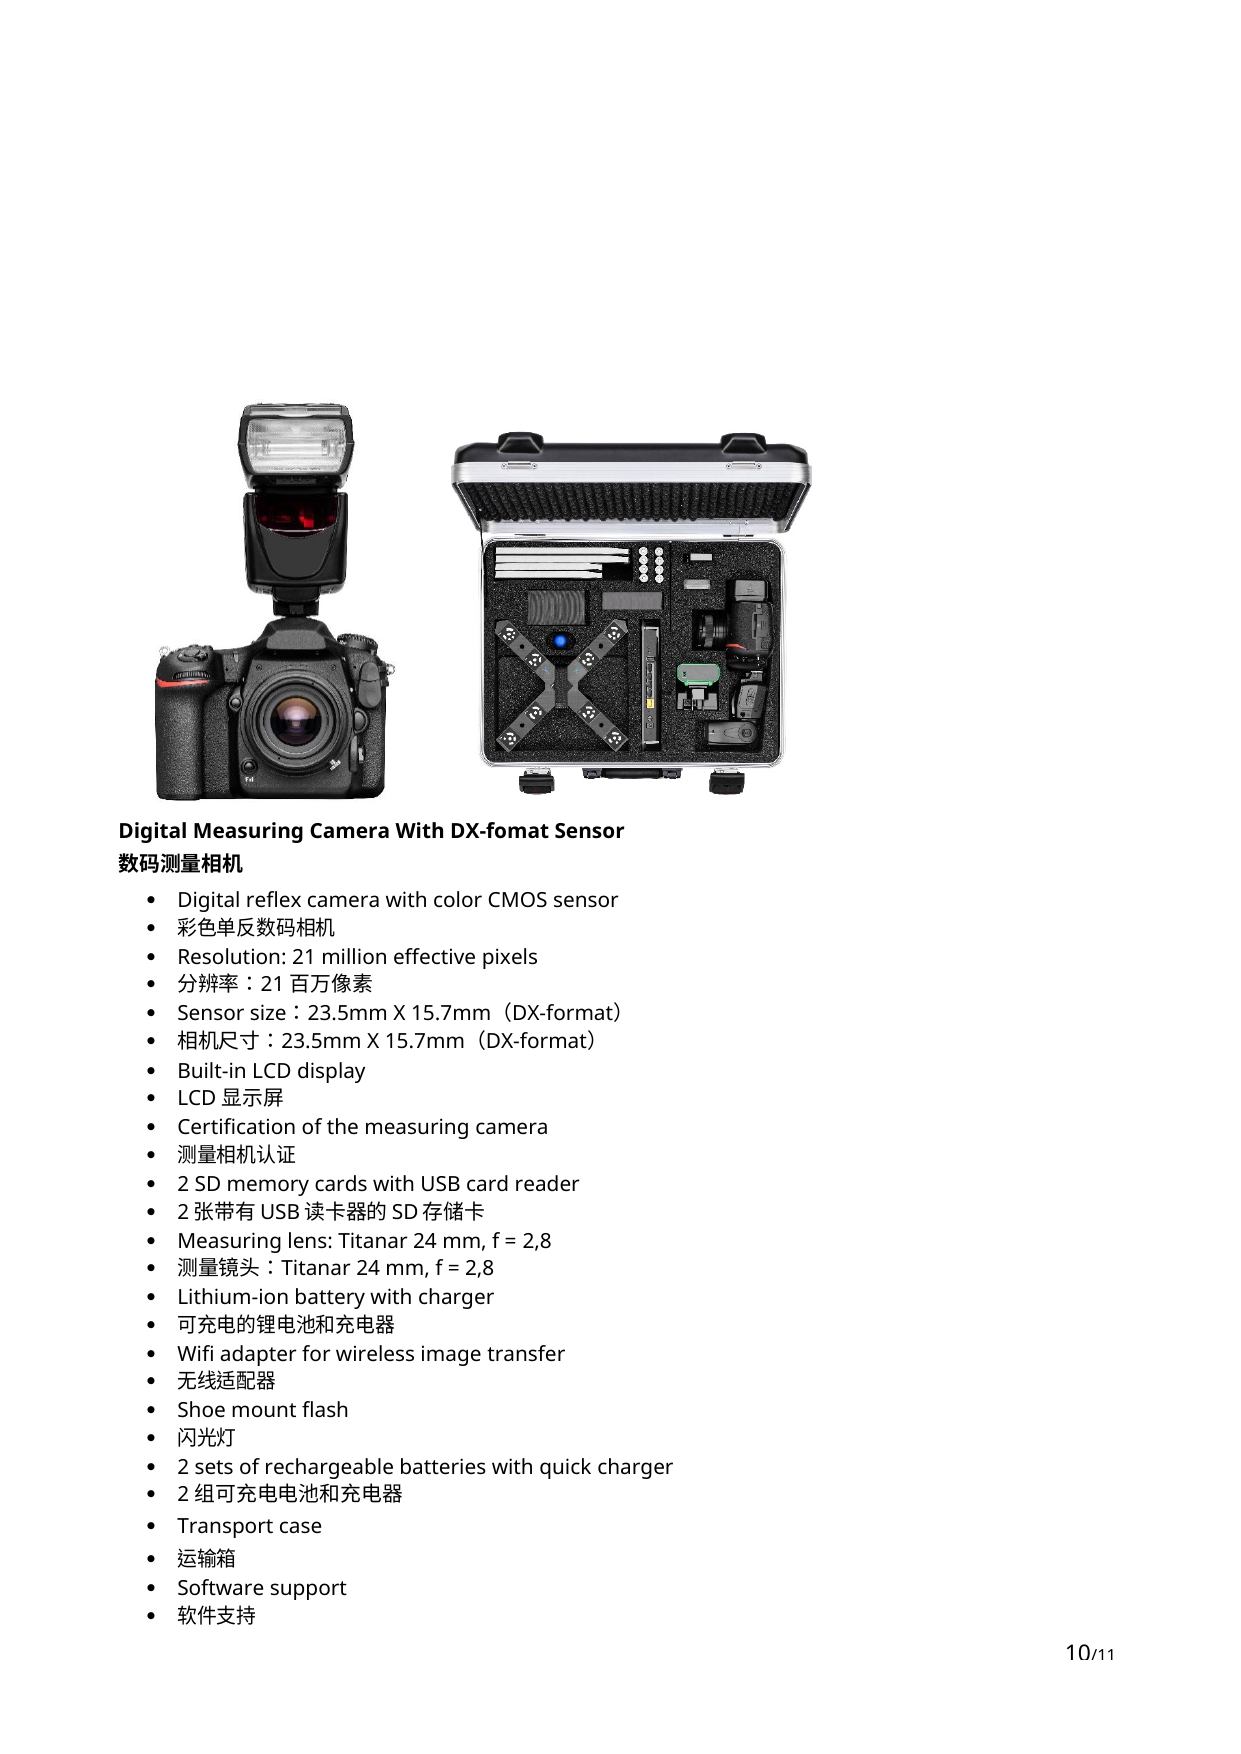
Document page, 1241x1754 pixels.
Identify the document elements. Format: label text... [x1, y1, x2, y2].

list Sensor size：23.5mm X 15.7mm（DX-format） [147, 998, 1130, 1026]
picture [118, 382, 838, 818]
list 分辨率：21 百万像素 [147, 969, 1130, 997]
list 测量相机认证 [147, 1140, 1130, 1168]
list 软件支持 [147, 1601, 1130, 1629]
list Digital reflex camera with color CMOS sensor [147, 888, 1130, 913]
list 2张带有USB读卡器的SD存储卡 [147, 1200, 1130, 1225]
list Resolution: 21 million effective pixels [147, 944, 1130, 969]
list 2 SD memory cards with USB card reader [147, 1172, 1130, 1196]
list 相机尺寸：23.5mm X 15.7mm（DX-format） [147, 1026, 1130, 1055]
list 测量镜头：Titanar 24 mm, f = 2,8 [147, 1253, 1130, 1281]
list 2 sets of rechargeable batteries with quick charger [147, 1455, 1130, 1479]
text Digital Measuring Camera With DX-fomat Sensor [118, 819, 1130, 843]
list Transport case [147, 1511, 1130, 1540]
list 闪光灯 [147, 1423, 1130, 1451]
list Built-in LCD display [147, 1058, 1130, 1083]
list LCD 显示屏 [147, 1083, 1130, 1111]
list 2 组可充电电池和充电器 [147, 1479, 1130, 1507]
list Certification of the measuring camera [147, 1115, 1130, 1140]
list 彩色单反数码相机 [147, 913, 1130, 941]
list Shoe mount flash [147, 1398, 1130, 1423]
list Measuring lens: Titanar 24 mm, f = 2,8 [147, 1228, 1130, 1253]
text 数码测量相机 [118, 843, 1130, 879]
list 可充电的锂电池和充电器 [147, 1310, 1130, 1338]
list Software support [147, 1576, 1130, 1601]
list Lithium-ion battery with charger [147, 1285, 1130, 1310]
list 运输箱 [147, 1544, 1130, 1572]
list 无线适配器 [147, 1366, 1130, 1394]
list Wifi adapter for wireless image transfer [147, 1341, 1130, 1366]
